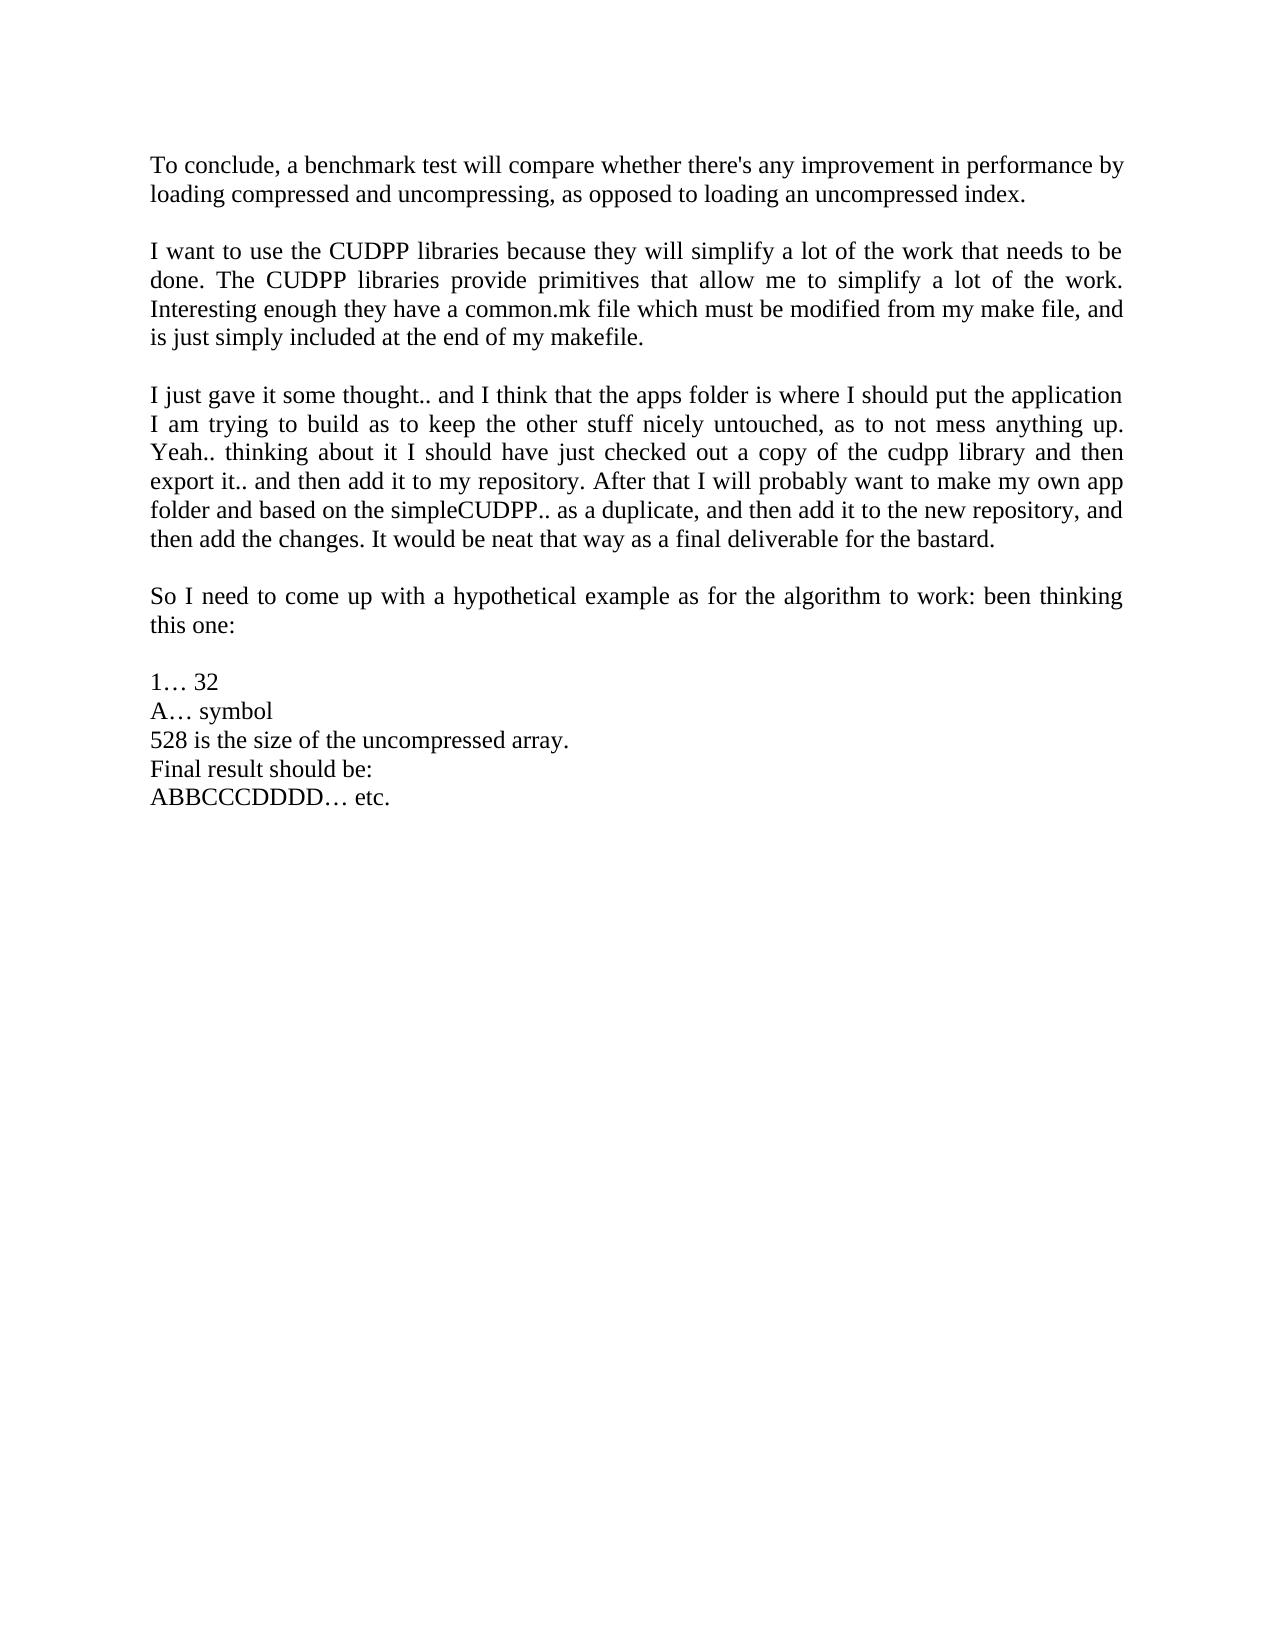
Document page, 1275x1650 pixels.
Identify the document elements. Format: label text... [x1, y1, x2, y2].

text ABBCCCDDDD… etc. [150, 782, 1125, 811]
text I want to use the CUDPP libraries because they will simplify a lot of the work that needs to be done. The CUDPP libraries provide primitives that allow me to simplify a lot of the work. Interesting enough they have a common.mk file which must be modified from my make file, and is just simply included at the end of my makefile. [150, 236, 1125, 351]
text To conclude, a benchmark test will compare whether there's any improvement in performance by loading compressed and uncompressing, as opposed to loading an uncompressed index. [150, 150, 1125, 207]
text Final result should be: [150, 754, 1125, 782]
text 528 is the size of the uncompressed array. [150, 725, 1125, 754]
text So I need to come up with a hypothetical example as for the algorithm to work: been thinking this one: [150, 581, 1125, 639]
text I just gave it some thought.. and I think that the apps folder is where I should put the application I am trying to build as to keep the other stuff nicely untouched, as to not mess anything up. Yeah.. thinking about it I should have just checked out a copy of the cudpp library and then export it.. and then add it to my repository. After that I will probably want to make my own app folder and based on the simpleCUDPP.. as a duplicate, and then add it to the new repository, and then add the changes. It would be neat that way as a final deliverable for the bastard. [150, 380, 1125, 552]
text A… symbol [150, 696, 1125, 725]
text 1… 32 [150, 667, 1125, 696]
